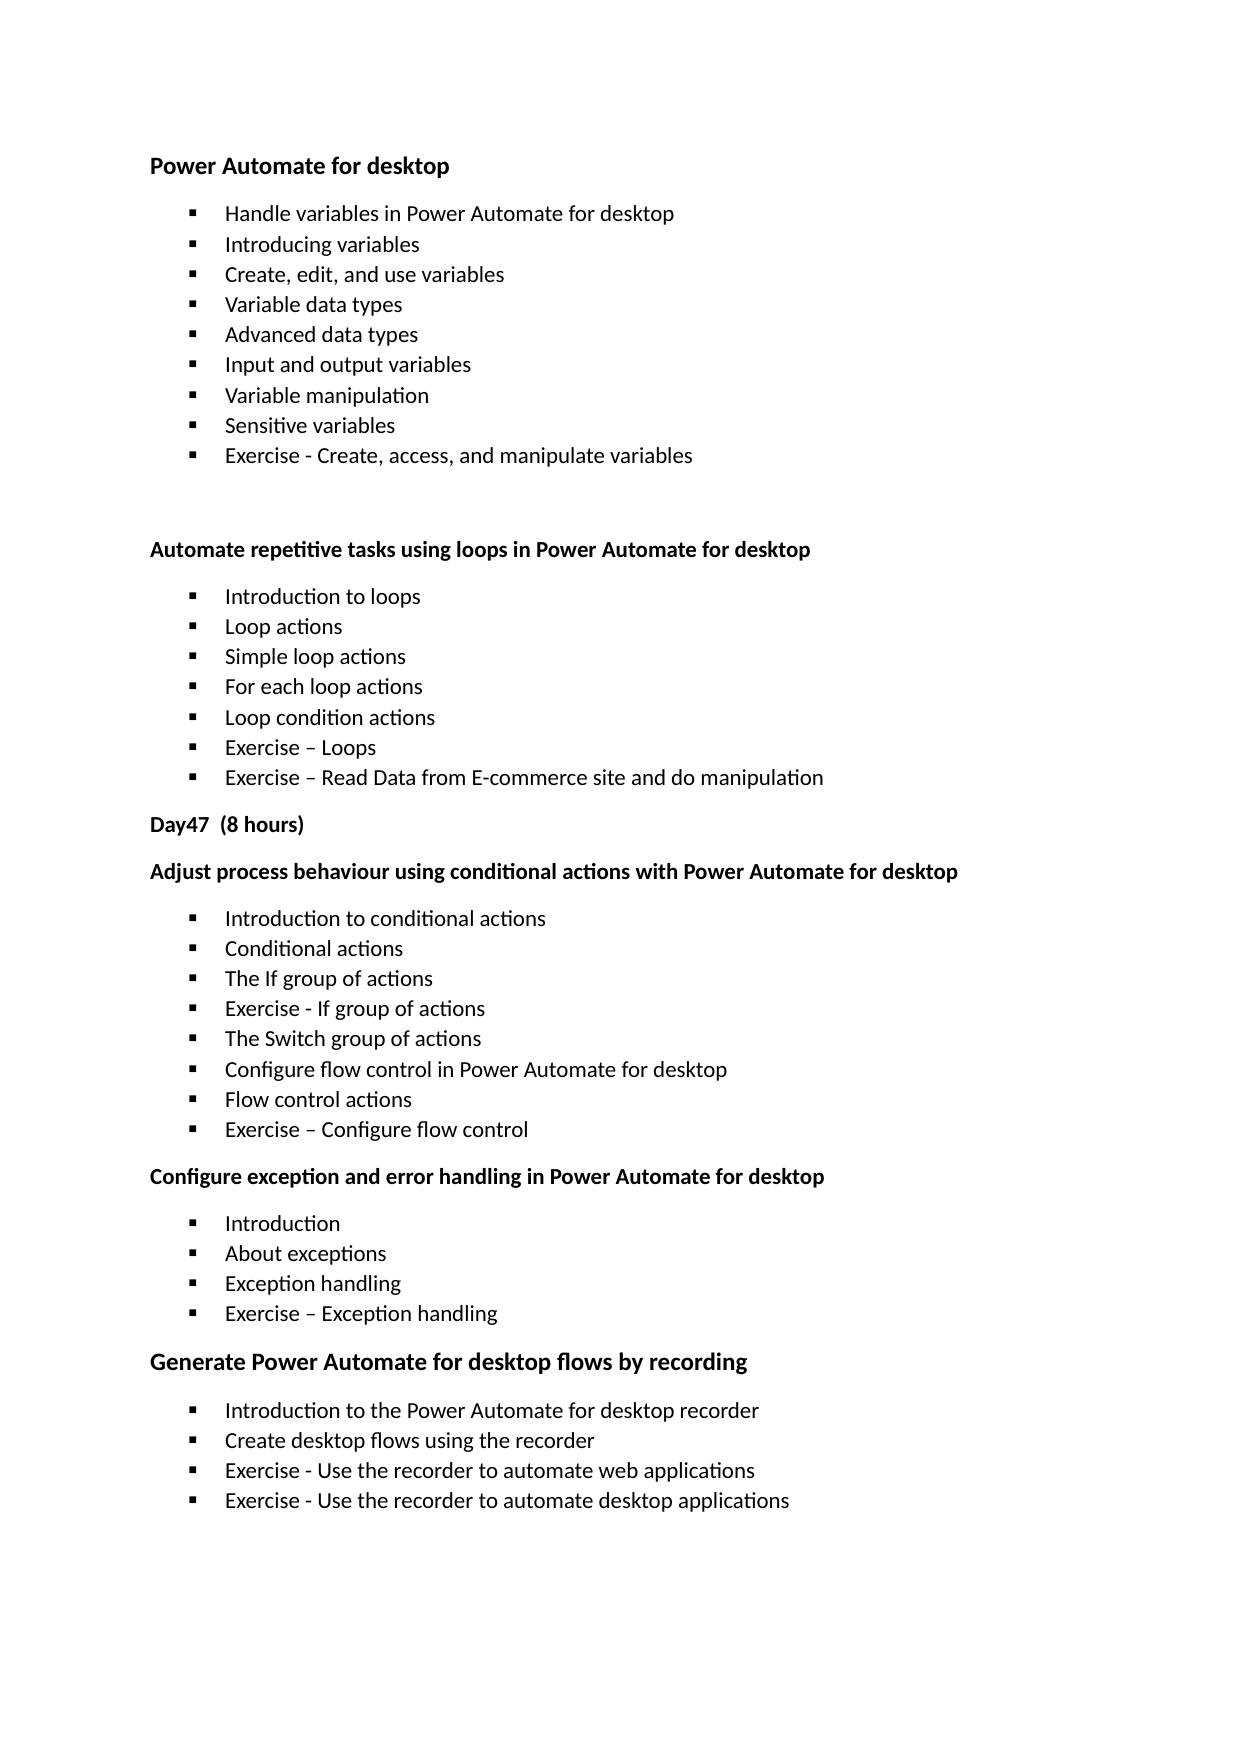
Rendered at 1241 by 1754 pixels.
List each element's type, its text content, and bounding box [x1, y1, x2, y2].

list Exercise - If group of actions [187, 994, 1090, 1022]
list For each loop actions [187, 672, 1090, 701]
list Configure flow control in Power Automate for desktop [187, 1055, 1090, 1083]
list Exercise - Create, access, and manipulate variables [187, 441, 1090, 469]
list Flow control actions [187, 1085, 1090, 1113]
list About exceptions [187, 1239, 1090, 1267]
text Automate repetitive tasks using loops in Power Automate for desktop [150, 535, 1090, 563]
list Advanced data types [187, 320, 1090, 348]
list Loop condition actions [187, 703, 1090, 731]
list The Switch group of actions [187, 1024, 1090, 1053]
text Configure exception and error handling in Power Automate for desktop [150, 1162, 1090, 1190]
list Exercise – Loops [187, 733, 1090, 761]
list Variable manipulation [187, 381, 1090, 409]
list Loop actions [187, 612, 1090, 640]
list Conditional actions [187, 934, 1090, 962]
list Exercise - Use the recorder to automate desktop applications [187, 1487, 1090, 1515]
list Exercise - Use the recorder to automate web applications [187, 1456, 1090, 1484]
list Introduction to conditional actions [187, 904, 1090, 932]
text Day47 (8 hours) [150, 810, 1090, 838]
list The If group of actions [187, 964, 1090, 992]
list Input and output variables [187, 351, 1090, 379]
list Create, edit, and use variables [187, 260, 1090, 288]
list Introduction to the Power Automate for desktop recorder [187, 1396, 1090, 1424]
text Adjust process behaviour using conditional actions with Power Automate for desktop [150, 857, 1090, 885]
list Handle variables in Power Automate for desktop [187, 199, 1090, 228]
list Exception handling [187, 1269, 1090, 1297]
list Exercise – Read Data from E-commerce site and do manipulation [187, 763, 1090, 791]
list Simple loop actions [187, 642, 1090, 670]
list Exercise – Exception handling [187, 1299, 1090, 1328]
text Generate Power Automate for desktop flows by recording [150, 1346, 1090, 1377]
list Introduction [187, 1209, 1090, 1237]
list Introduction to loops [187, 582, 1090, 610]
list Variable data types [187, 290, 1090, 318]
list Create desktop flows using the recorder [187, 1426, 1090, 1454]
list Exercise – Configure flow control [187, 1115, 1090, 1143]
list Sensitive variables [187, 411, 1090, 439]
list Introducing variables [187, 230, 1090, 258]
text Power Automate for desktop [150, 150, 1090, 181]
